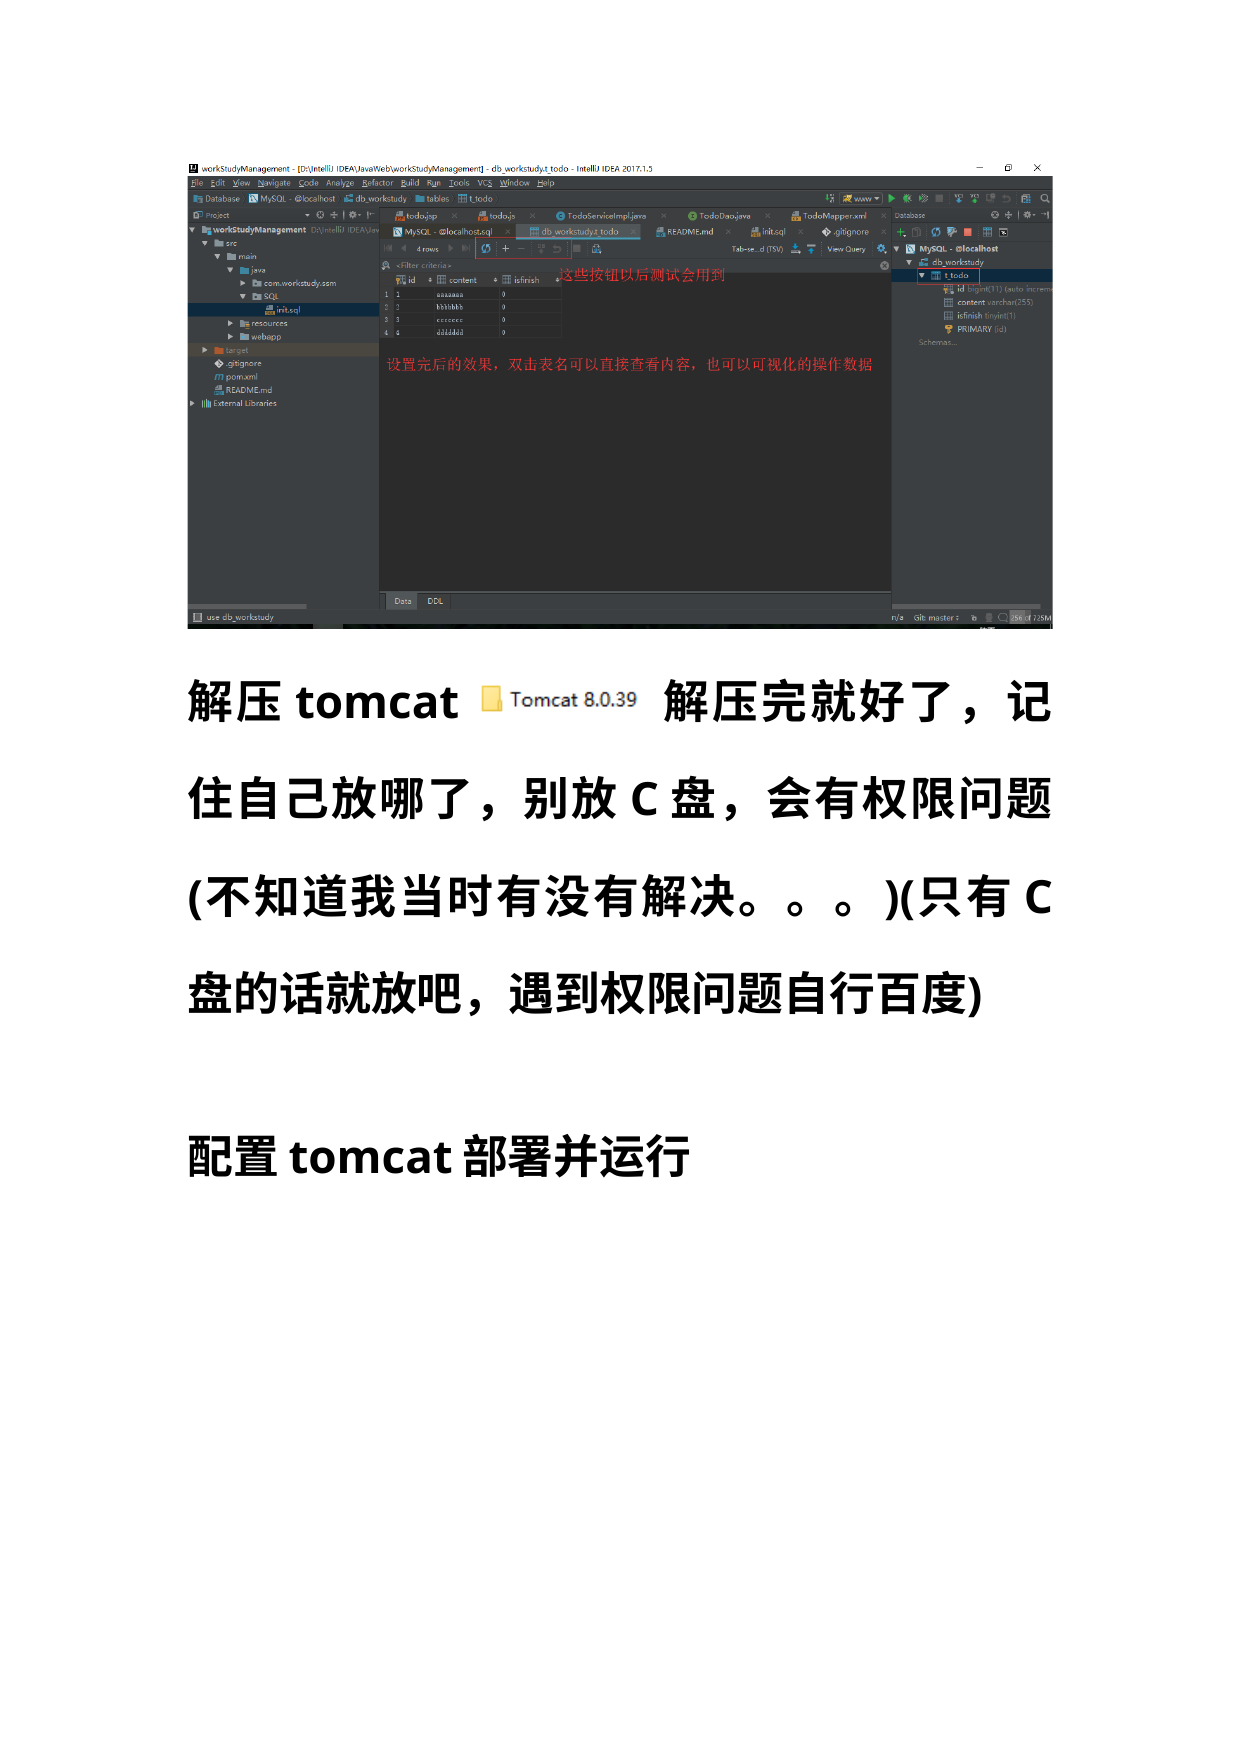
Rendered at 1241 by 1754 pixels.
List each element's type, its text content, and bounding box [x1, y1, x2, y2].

text 解压tomcat 解压完就好了，记住自己放哪了，别放C盘，会有权限问题(不知道我当时有没有解决。。。)(只有C盘的话就放吧，遇到权限问题自行百度) [187, 649, 1053, 1039]
picture [187, 162, 1053, 629]
picture [468, 678, 664, 718]
text 配置tomcat部署并运行 [187, 1104, 1053, 1202]
